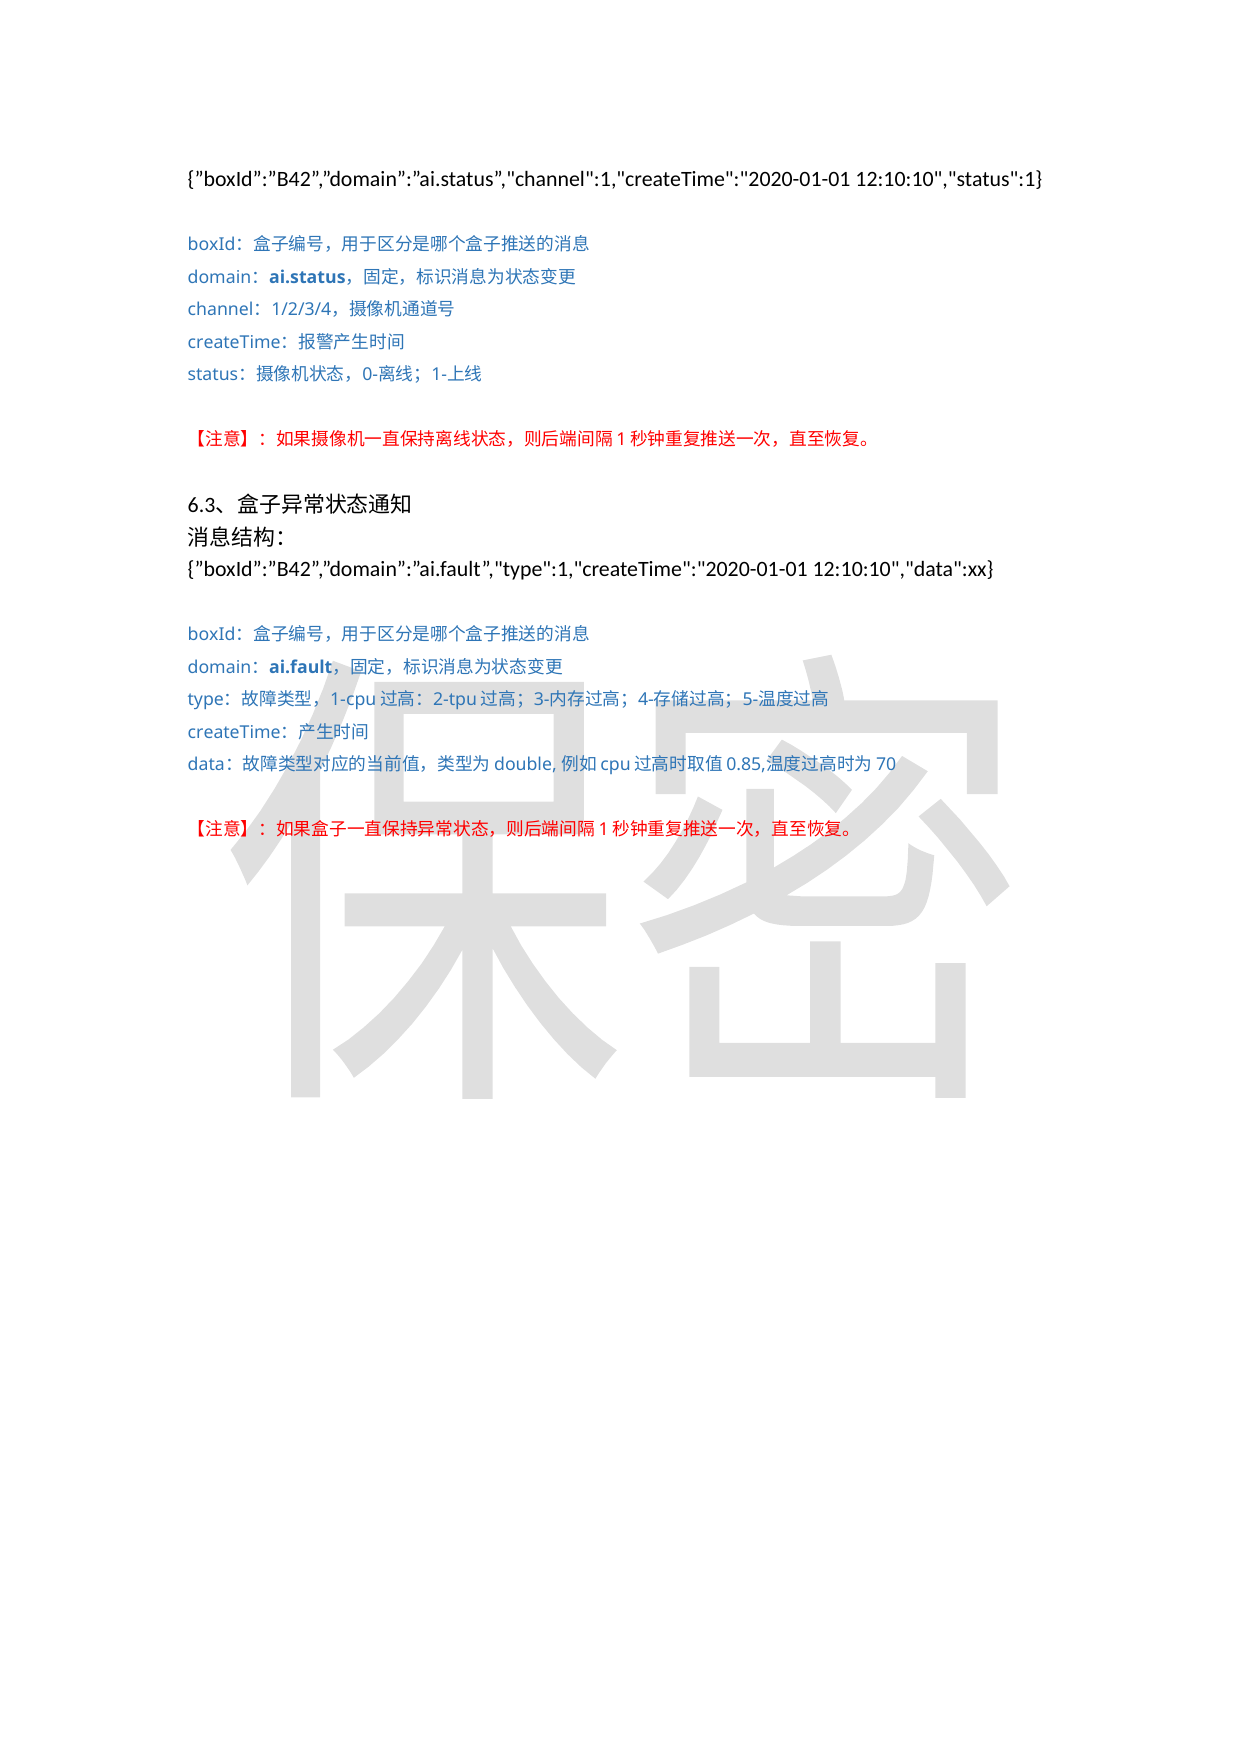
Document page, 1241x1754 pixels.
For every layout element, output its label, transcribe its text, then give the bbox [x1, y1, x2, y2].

text 6.3、盒子异常状态通知 [187, 487, 1053, 519]
text domain：ai.status，固定，标识消息为状态变更 [187, 259, 1053, 292]
text 消息结构： [187, 519, 1053, 552]
text boxId：盒子编号，用于区分是哪个盒子推送的消息 [187, 227, 1053, 259]
text type：故障类型，1-cpu过高：2-tpu过高；3-内存过高；4-存储过高；5-温度过高 [187, 682, 1053, 714]
text boxId：盒子编号，用于区分是哪个盒子推送的消息 [187, 617, 1053, 649]
text createTime：报警产生时间 [187, 324, 1053, 357]
text domain：ai.fault，固定，标识消息为状态变更 [187, 649, 1053, 682]
text channel：1/2/3/4，摄像机通道号 [187, 292, 1053, 324]
text status：摄像机状态，0-离线；1-上线 [187, 357, 1053, 389]
text 【注意】：如果盒子一直保持异常状态，则后端间隔1秒钟重复推送一次，直至恢复。 [187, 812, 1053, 844]
text {”boxId”:”B42”,”domain”:”ai.status”,"channel":1,"createTime":"2020-01-01 12:10:10","status":1} [187, 162, 1053, 194]
text 【注意】：如果摄像机一直保持离线状态，则后端间隔1秒钟重复推送一次，直至恢复。 [187, 422, 1053, 454]
text {”boxId”:”B42”,”domain”:”ai.fault”,"type":1,"createTime":"2020-01-01 12:10:10","data":xx} [187, 552, 1053, 584]
text data：故障类型对应的当前值，类型为double, 例如cpu过高时取值0.85,温度过高时为70 [187, 747, 1053, 779]
text createTime：产生时间 [187, 714, 1053, 747]
